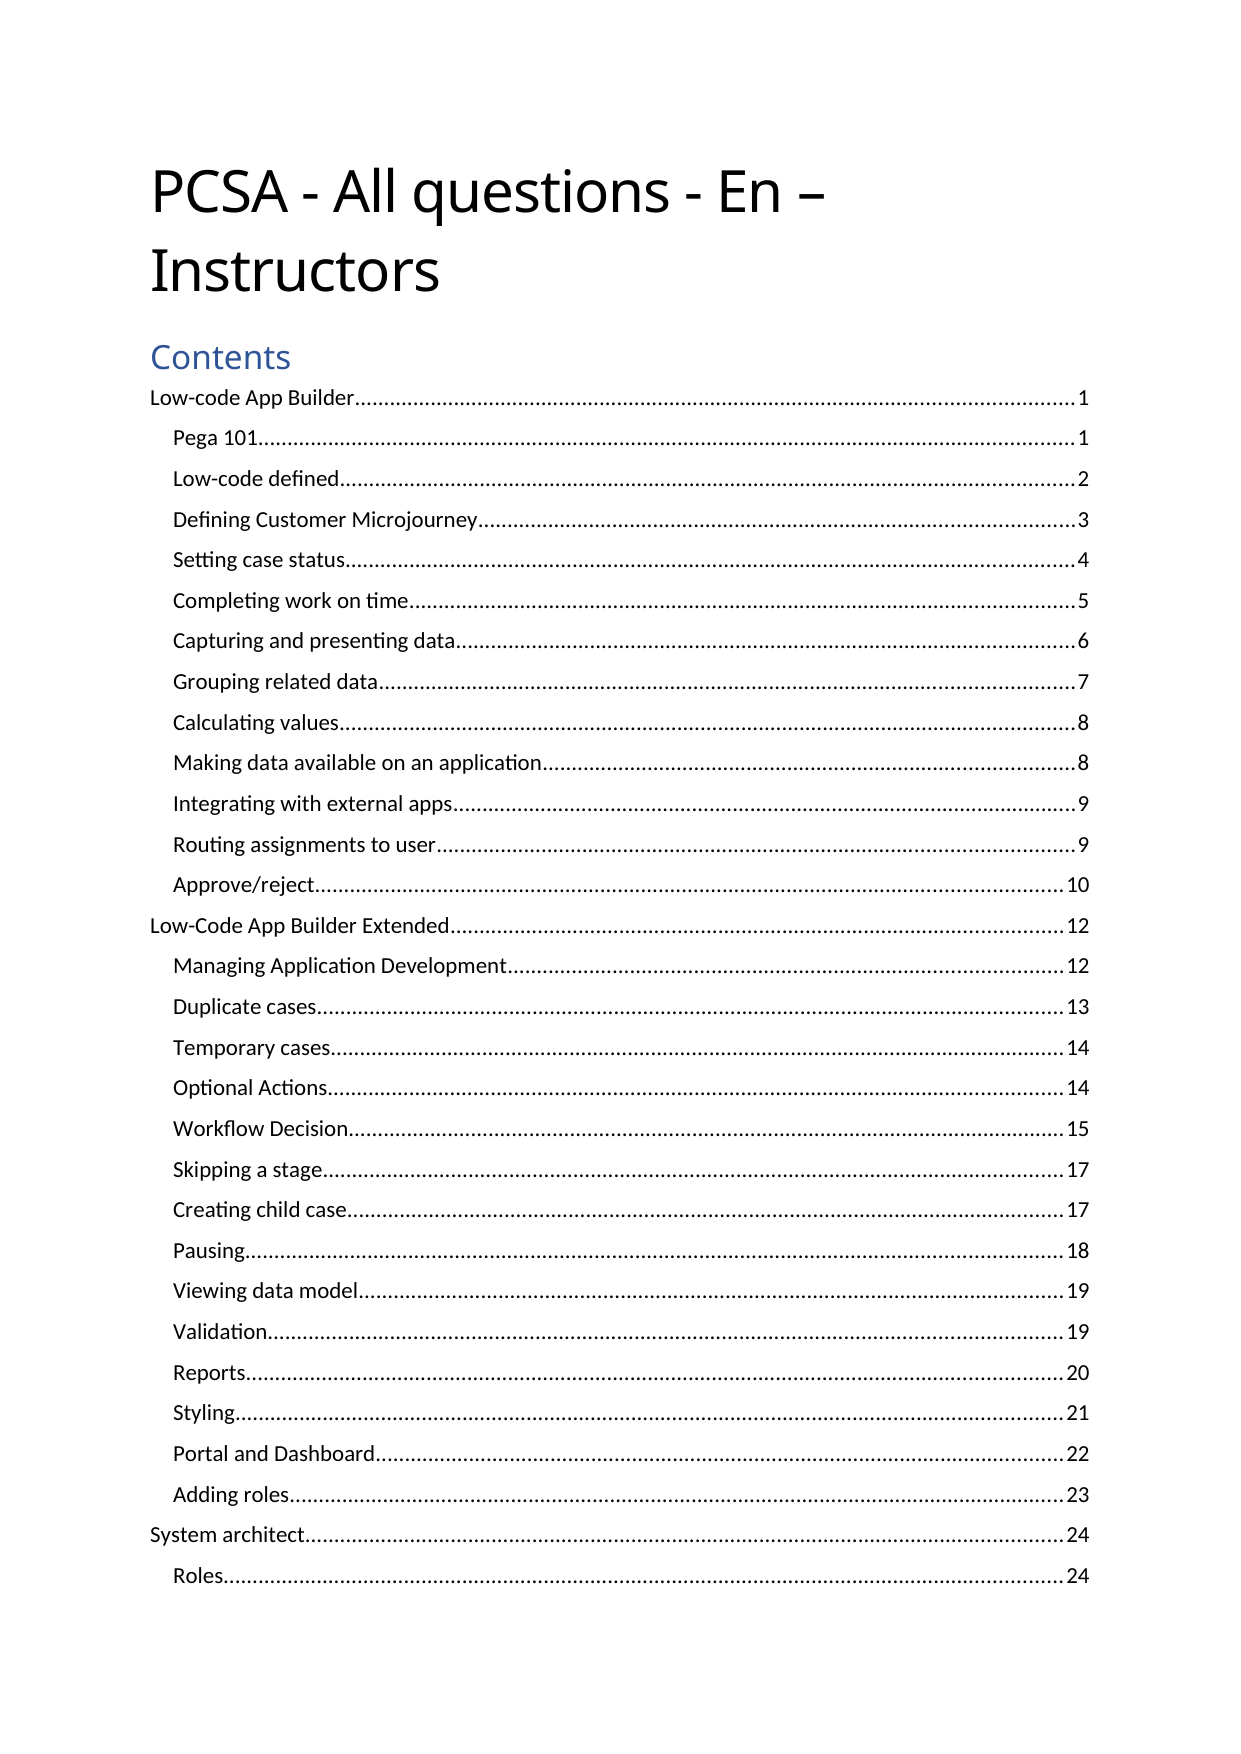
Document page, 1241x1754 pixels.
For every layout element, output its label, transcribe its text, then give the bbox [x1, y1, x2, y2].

title PCSA - All questions - En – Instructors [150, 150, 1090, 309]
